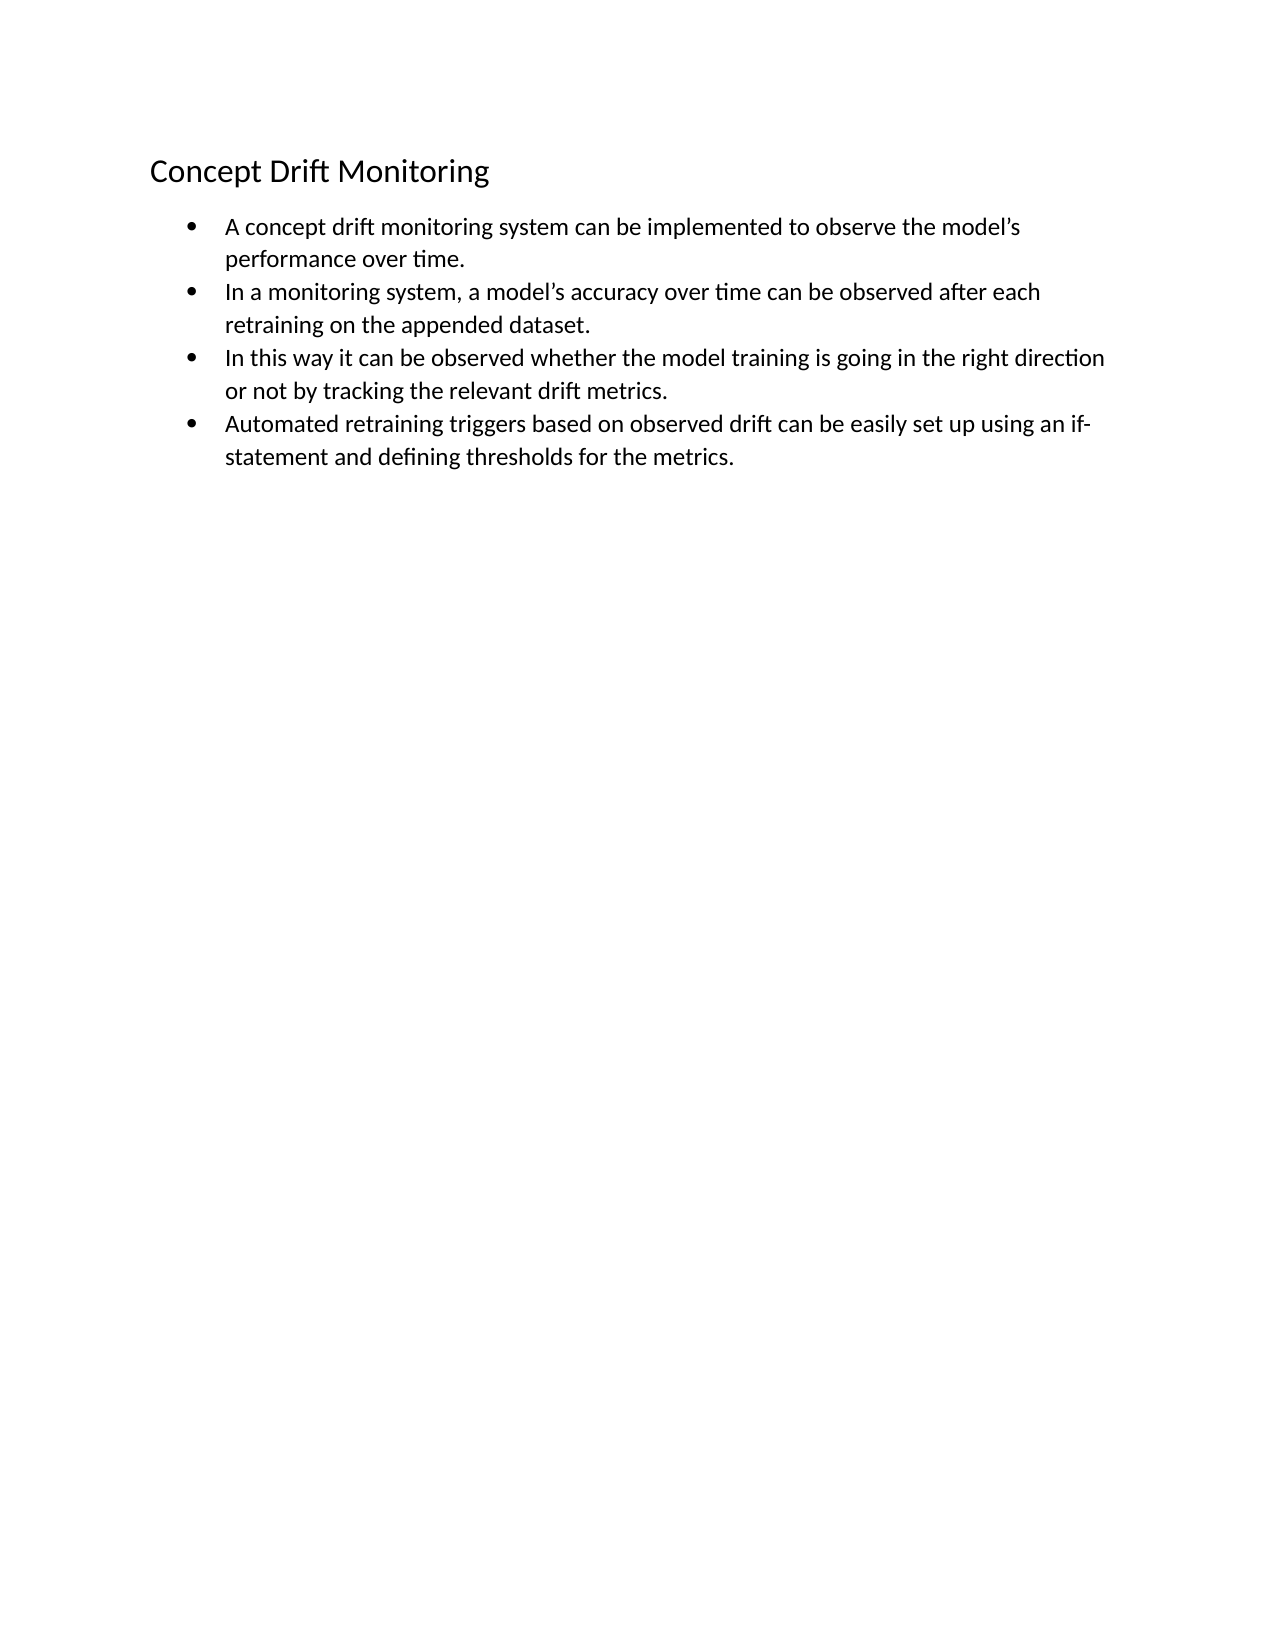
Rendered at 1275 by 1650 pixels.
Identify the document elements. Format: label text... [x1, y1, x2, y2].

text Concept Drift Monitoring [150, 150, 1125, 191]
list In this way it can be observed whether the model training is going in the right direction or not by tracking the relevant drift metrics. [187, 342, 1125, 406]
list In a monitoring system, a model’s accuracy over time can be observed after each retraining on the appended dataset. [187, 276, 1125, 340]
list Automated retraining triggers based on observed drift can be easily set up using an if-statement and defining thresholds for the metrics. [187, 408, 1125, 472]
list A concept drift monitoring system can be implemented to observe the model’s performance over time. [187, 211, 1125, 274]
